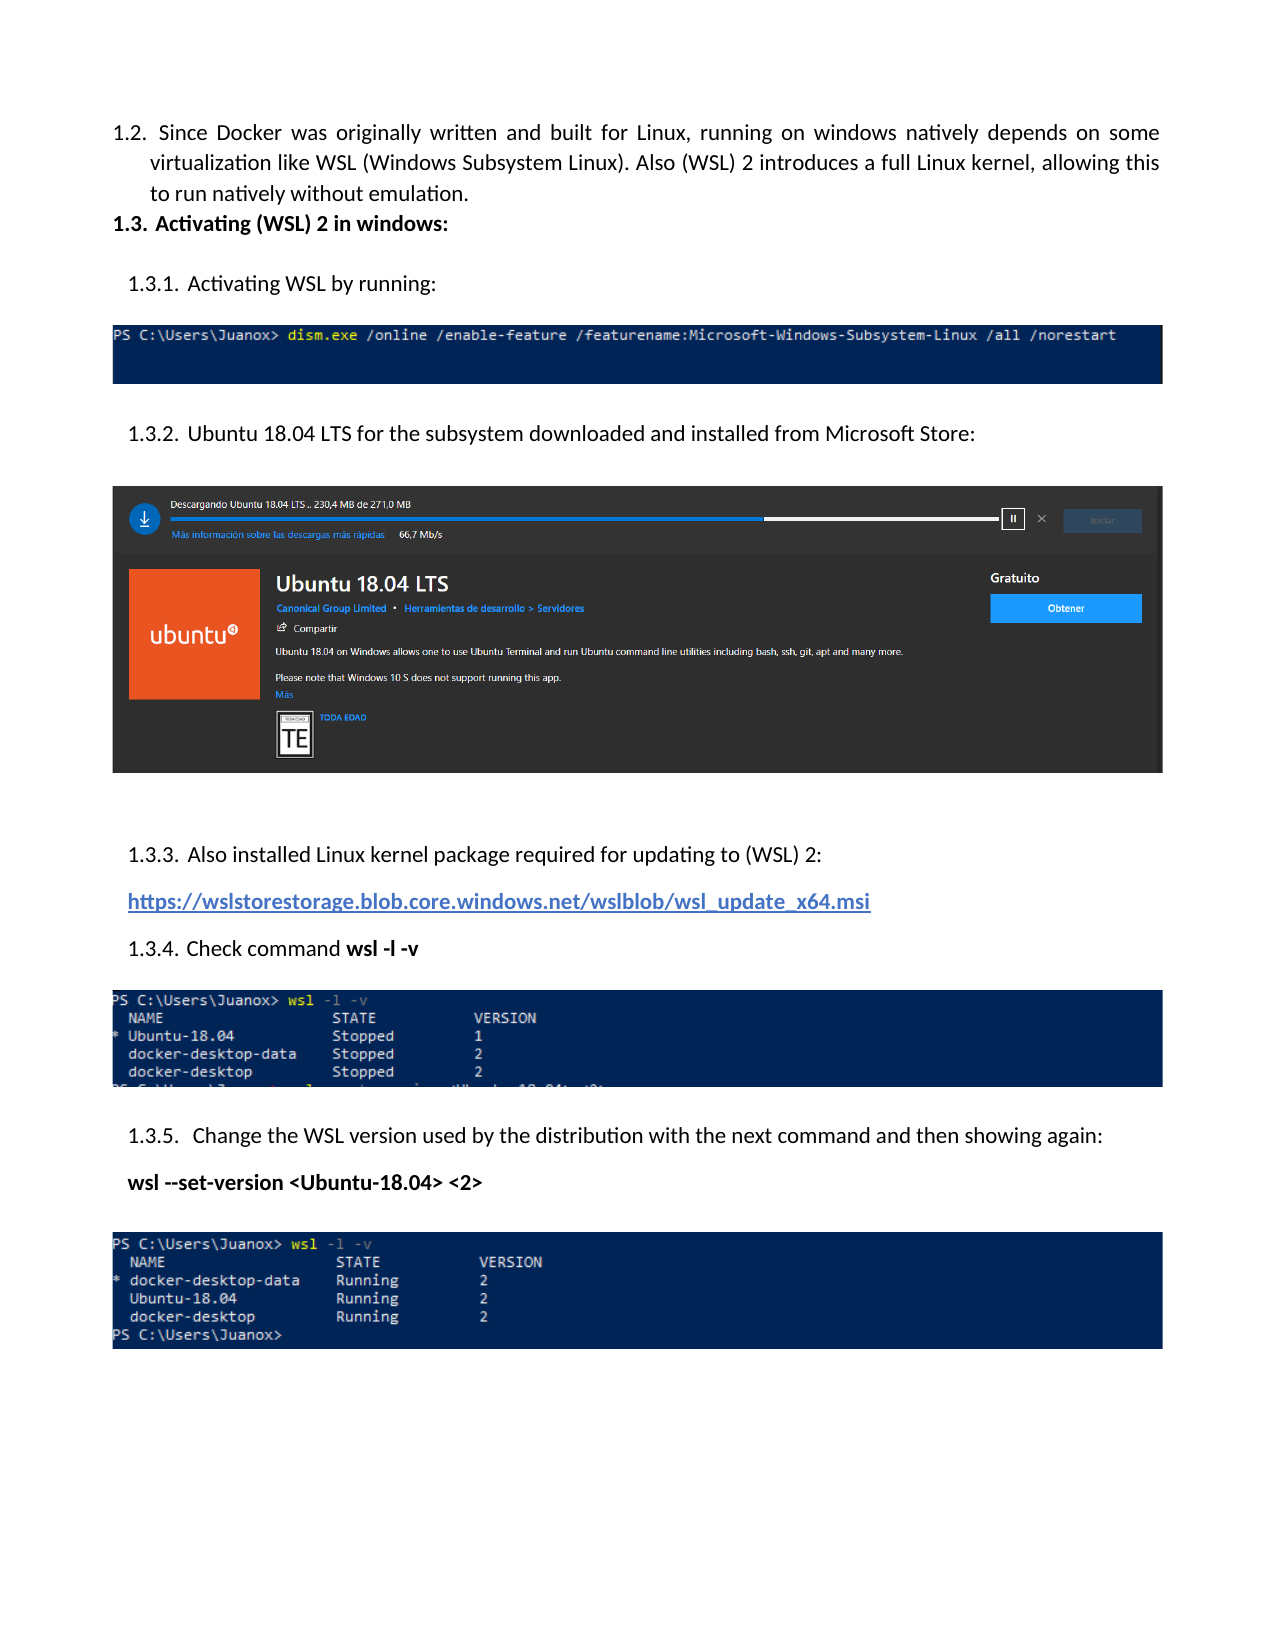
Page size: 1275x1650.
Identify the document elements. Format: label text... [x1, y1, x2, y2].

picture [112, 990, 1163, 1087]
text wsl --set-version <Ubuntu-18.04> <2> [112, 1168, 1162, 1196]
picture [112, 325, 1163, 384]
picture [112, 486, 1163, 773]
list Activating WSL by running: [127, 269, 1162, 297]
list Ubuntu 18.04 LTS for the subsystem downloaded and installed from Microsoft Store: [127, 419, 1162, 447]
list Change the WSL version used by the distribution with the next command and then showing again: [127, 1121, 1162, 1149]
list Since Docker was originally written and built for Linux, running on windows natively depends on some virtualization like WSL (Windows Subsystem Linux). Also (WSL) 2 introduces a full Linux kernel, allowing this to run natively without emulation. [112, 118, 1162, 207]
list Also installed Linux kernel package required for updating to (WSL) 2: [127, 840, 1162, 868]
list Check command wsl -l -v [127, 934, 1162, 962]
list Activating (WSL) 2 in windows: [112, 209, 1162, 237]
text https://wslstorestorage.blob.core.windows.net/wslblob/wsl_update_x64.msi [112, 887, 1162, 915]
picture [112, 1232, 1163, 1349]
